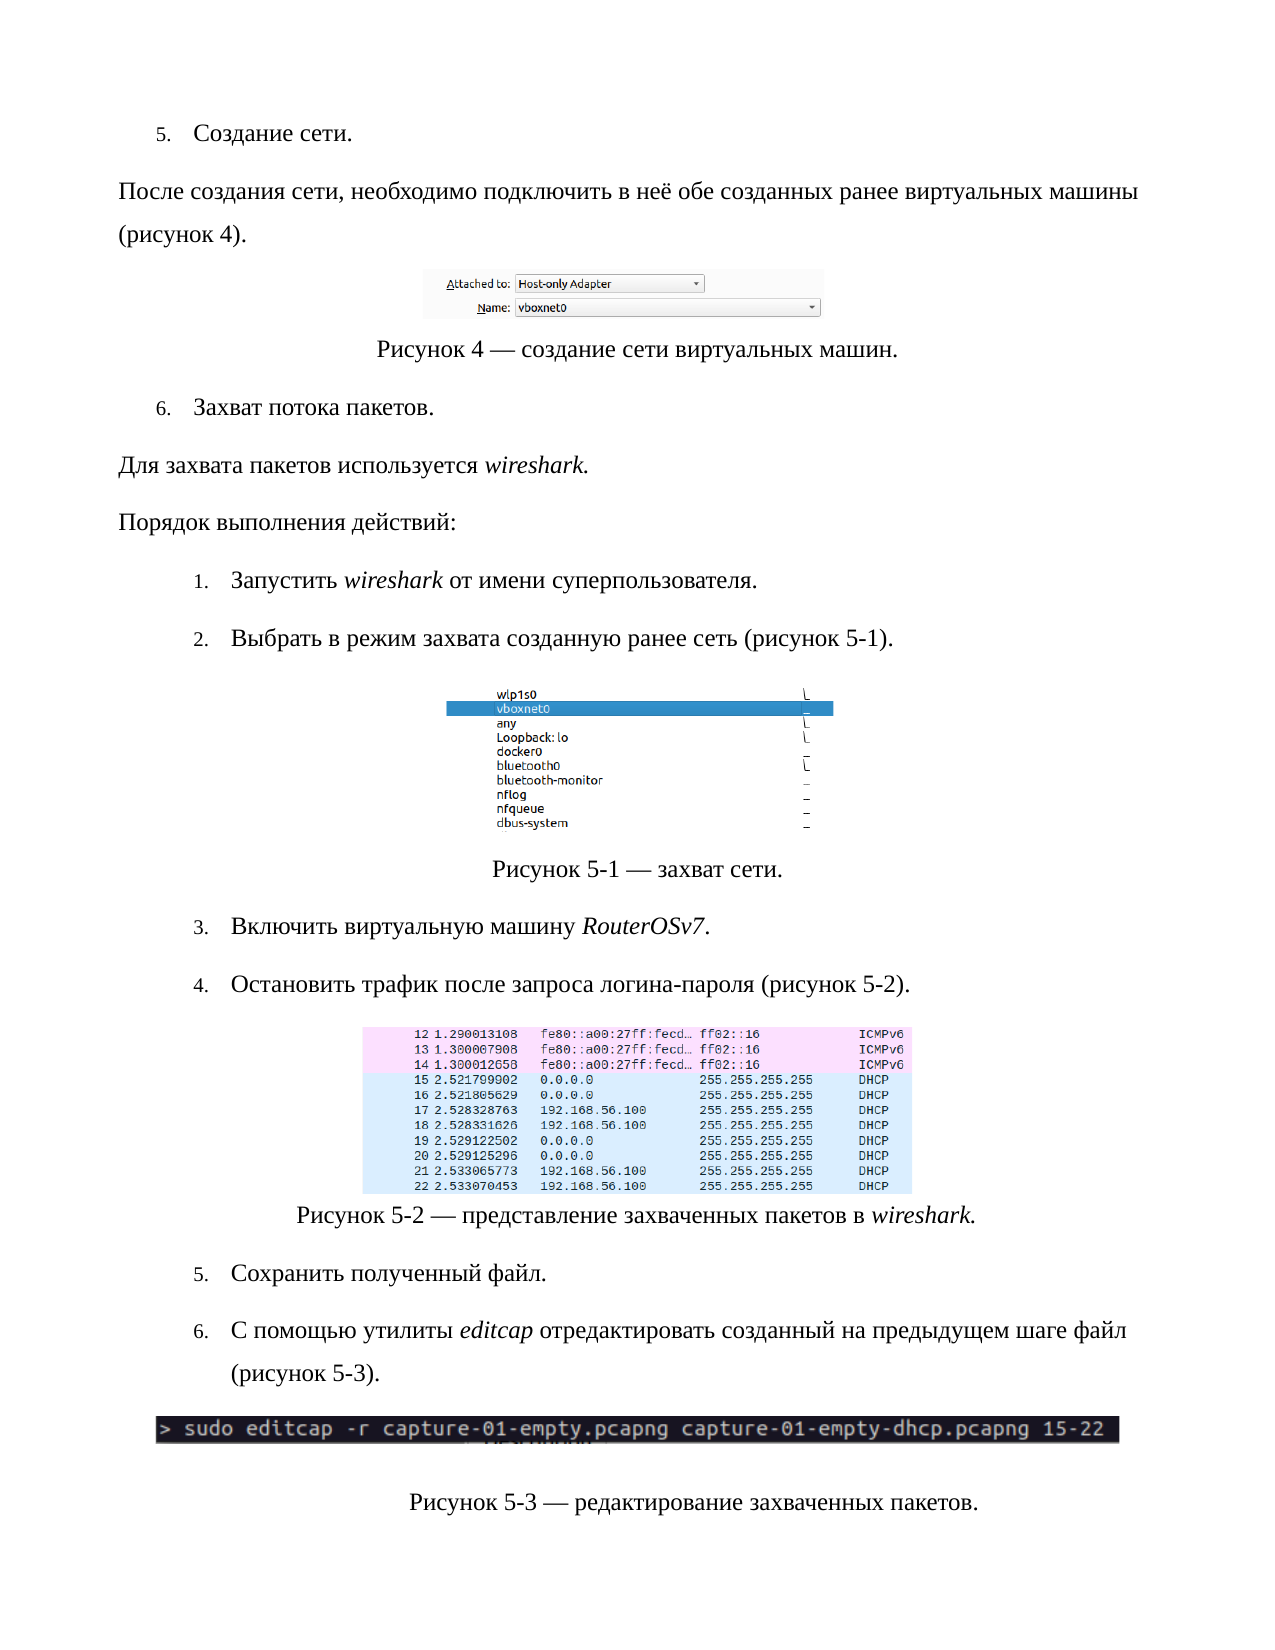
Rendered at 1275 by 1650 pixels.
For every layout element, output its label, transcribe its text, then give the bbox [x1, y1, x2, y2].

list Включить виртуальную машину RouterOSv7. [193, 911, 1157, 940]
text Для захвата пакетов используется wireshark. [118, 450, 1157, 478]
list С помощью утилиты editcap отредактировать созданный на предыдущем шаге файл (рисунок 5-3). [193, 1315, 1157, 1387]
text Порядок выполнения действий: [118, 507, 1157, 536]
list Сохранить полученный файл. [193, 1258, 1157, 1286]
list Выбрать в режим захвата созданную ранее сеть (рисунок 5-1). [193, 623, 1157, 652]
picture [362, 1027, 913, 1194]
picture [155, 1416, 1120, 1444]
picture [441, 680, 834, 832]
list Остановить трафик после запроса логина-пароля (рисунок 5-2). [193, 969, 1157, 998]
text После создания сети, необходимо подключить в неё обе созданных ранее виртуальных машины (рисунок 4). [118, 176, 1157, 248]
picture [422, 269, 825, 319]
list Создание сети. [156, 118, 1157, 147]
text Рисунок 5-1 — захват сети. [118, 854, 1157, 882]
list Запустить wireshark от имени суперпользователя. [193, 565, 1157, 594]
list Захват потока пакетов. [156, 392, 1157, 421]
text Рисунок 4 — создание сети виртуальных машин. [118, 334, 1157, 363]
text Рисунок 5-2 — представление захваченных пакетов в wireshark. [118, 1200, 1157, 1229]
